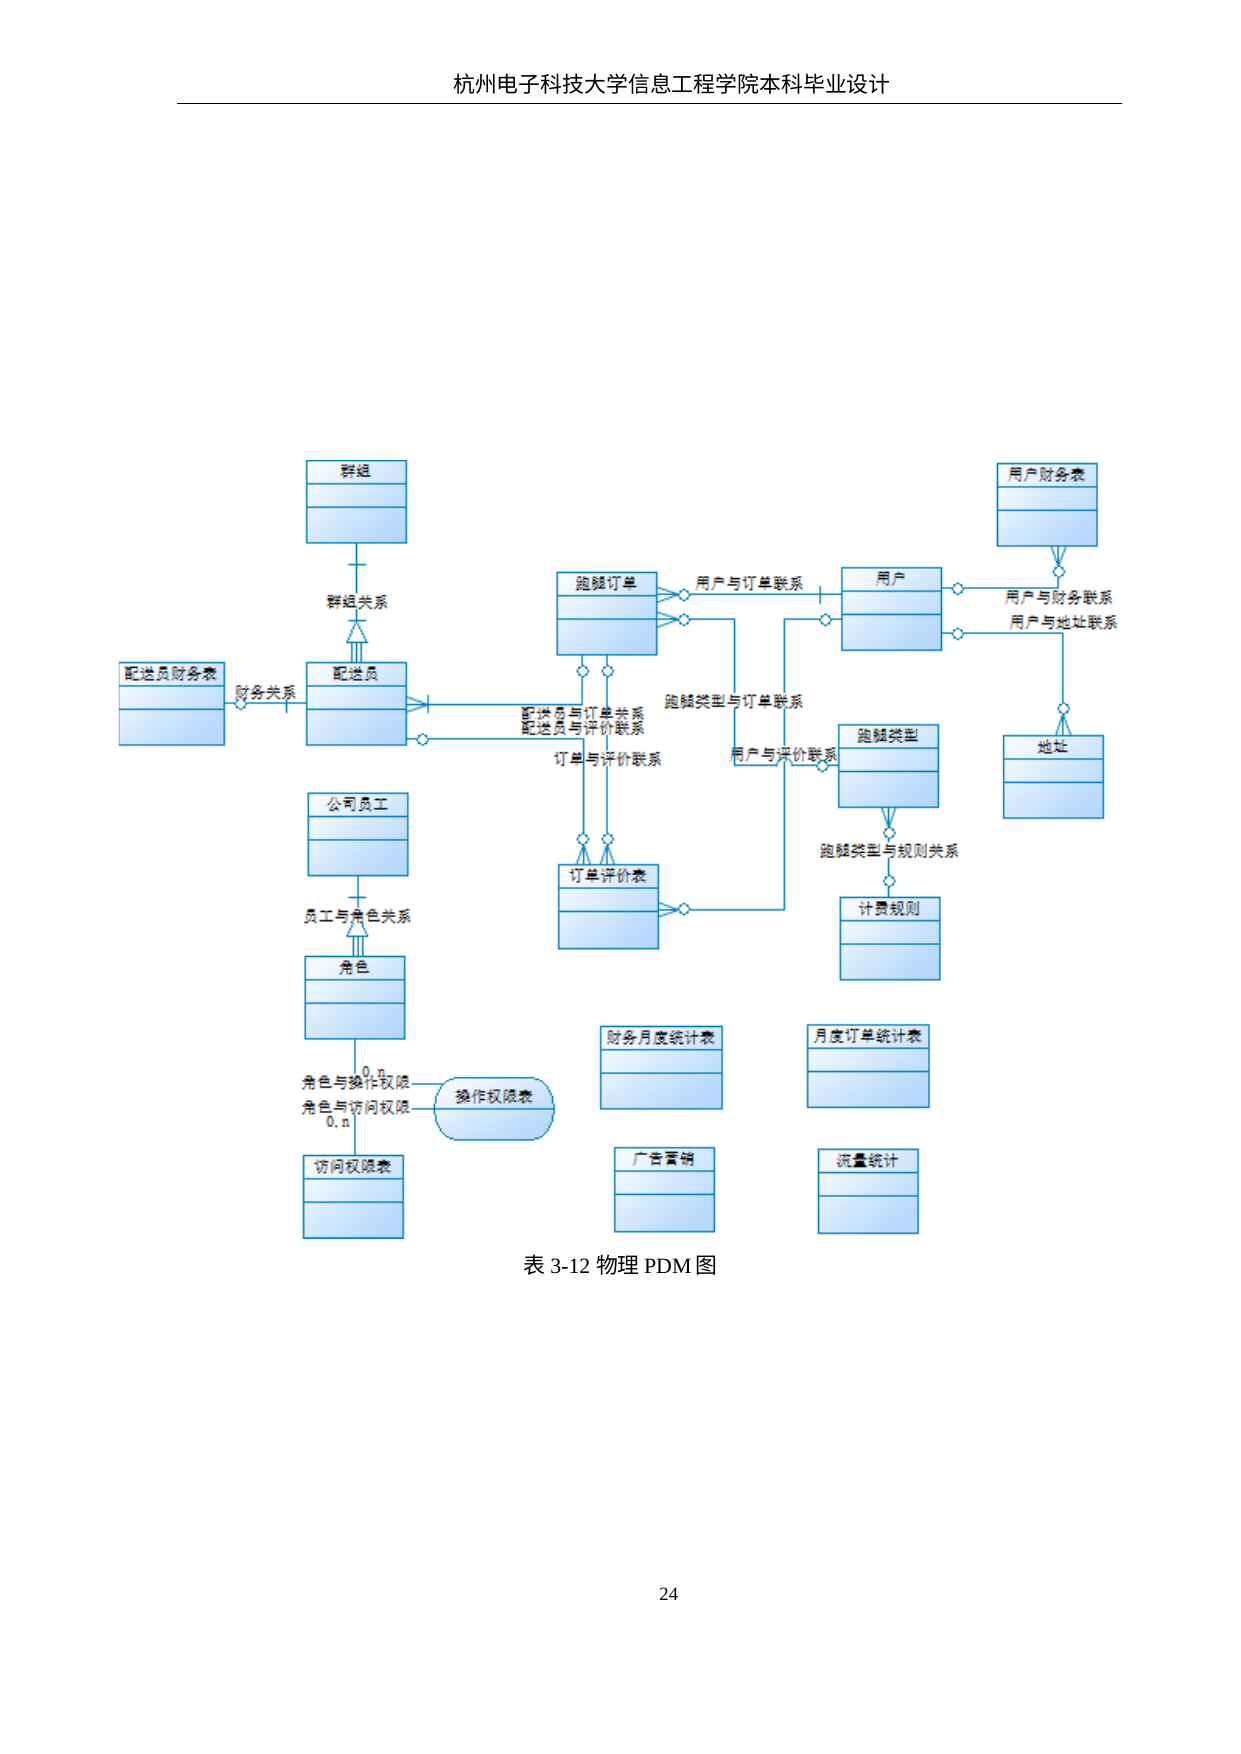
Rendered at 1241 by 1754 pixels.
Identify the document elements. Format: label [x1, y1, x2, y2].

picture [118, 460, 1123, 1239]
